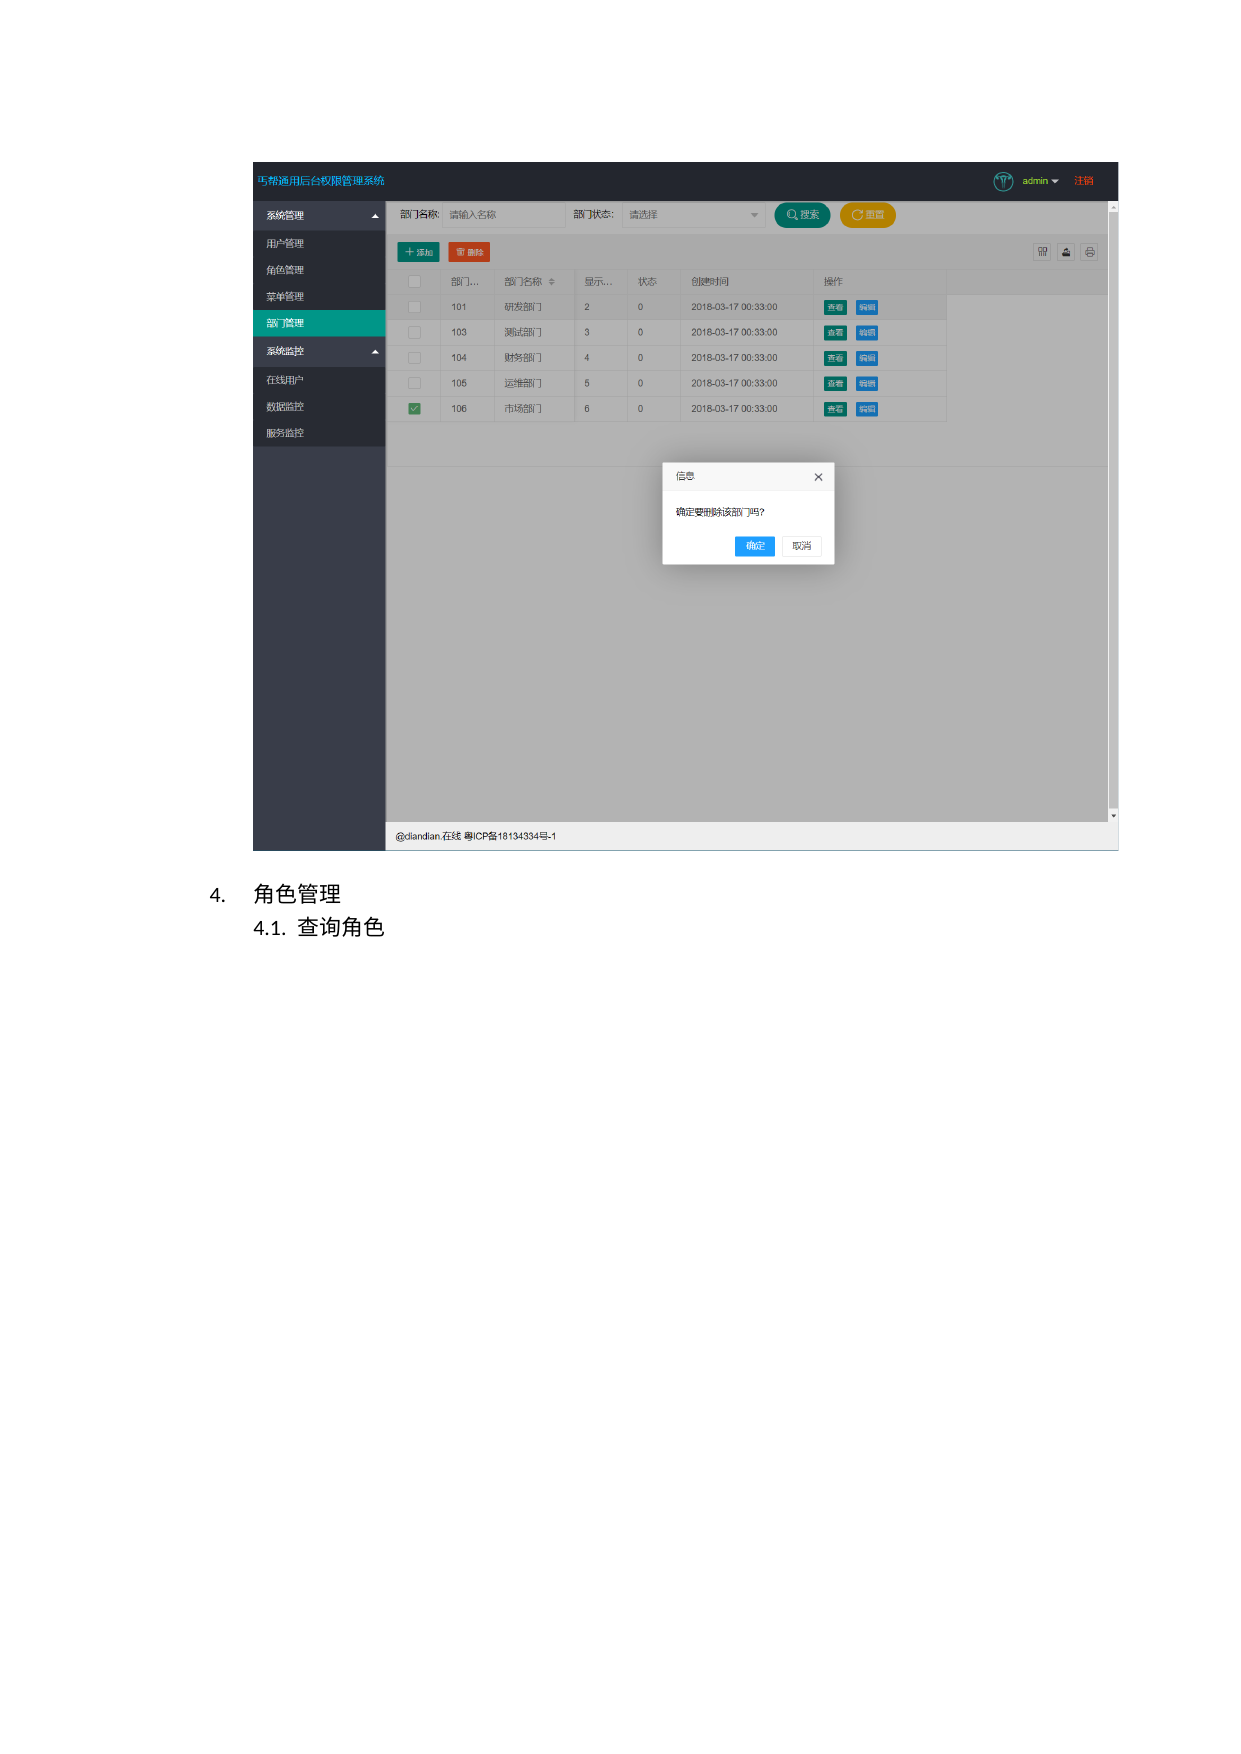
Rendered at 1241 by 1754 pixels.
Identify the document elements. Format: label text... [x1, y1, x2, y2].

picture [253, 162, 1119, 851]
list 查询角色 [253, 909, 1053, 942]
list 角色管理 [209, 877, 1053, 909]
